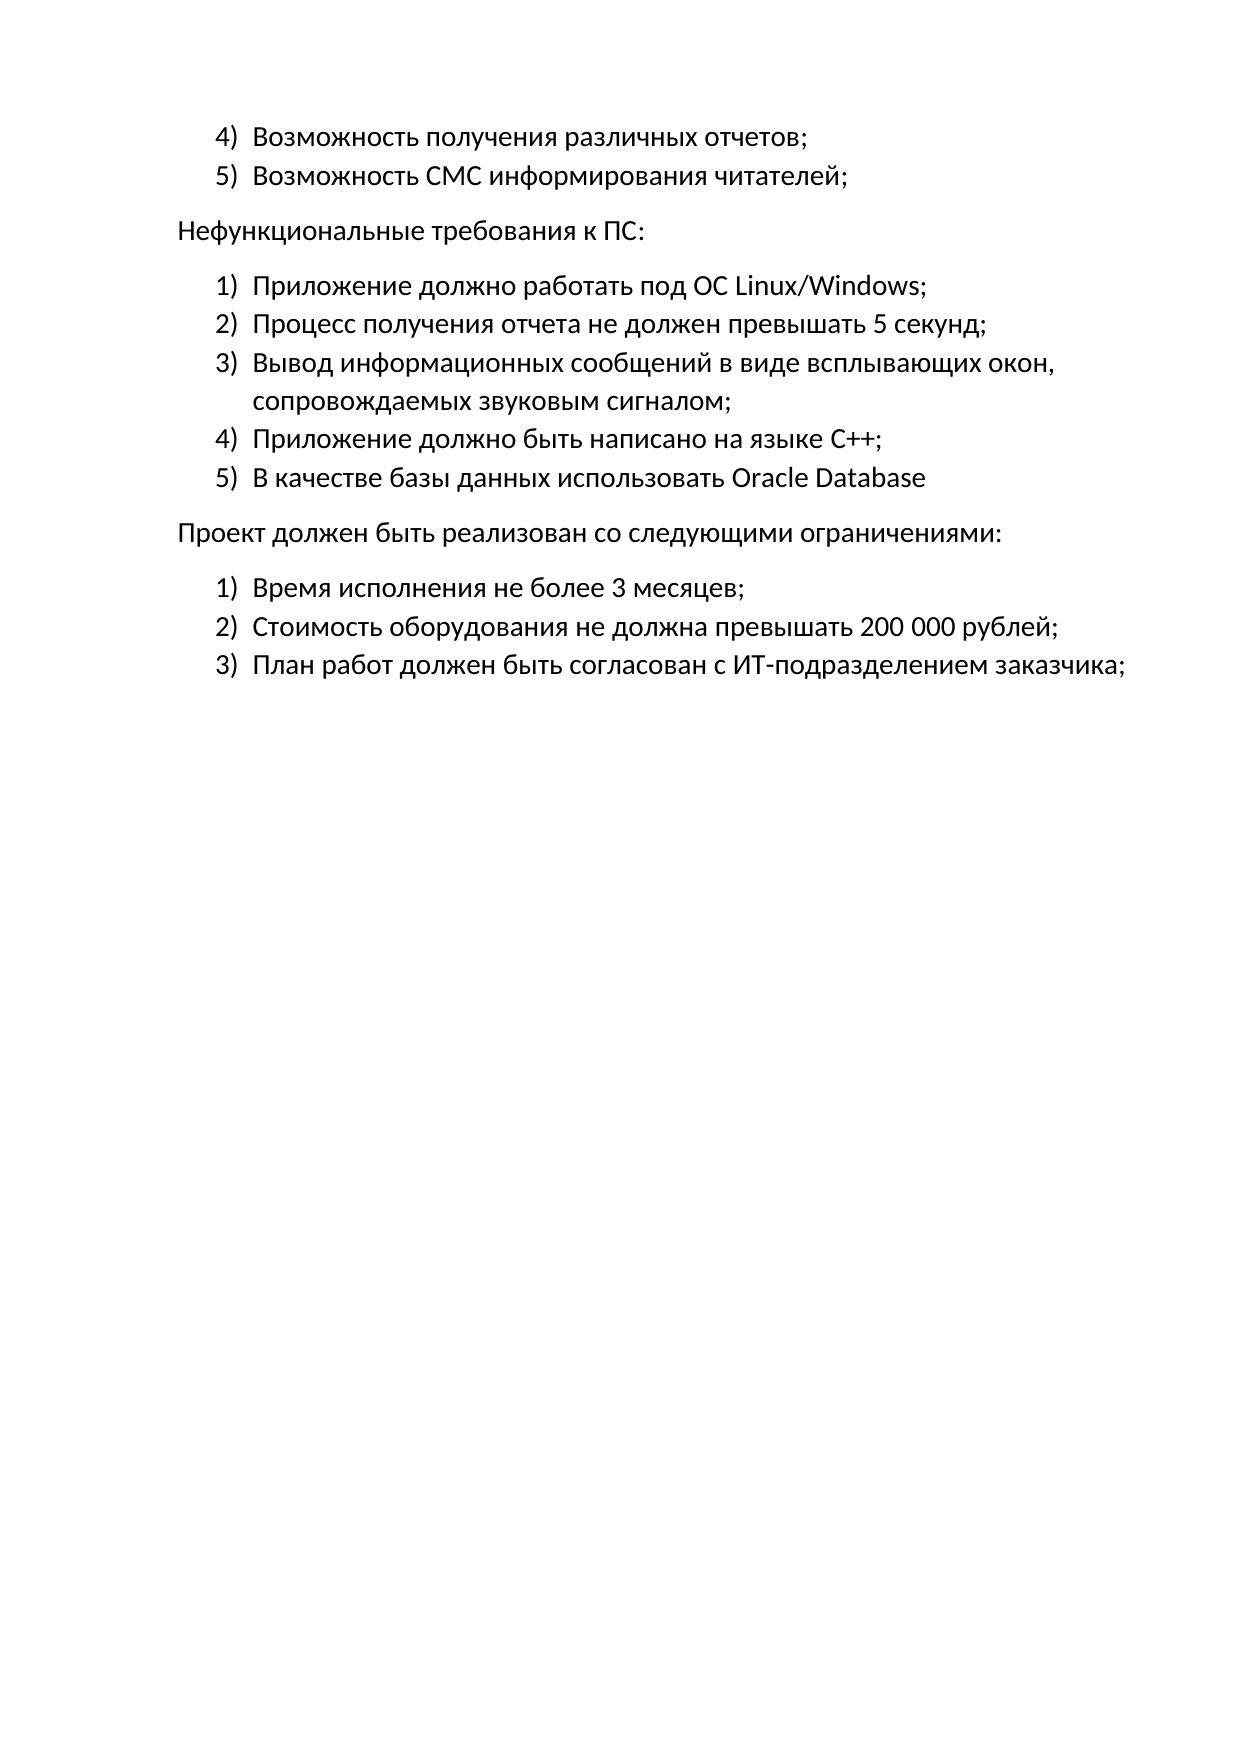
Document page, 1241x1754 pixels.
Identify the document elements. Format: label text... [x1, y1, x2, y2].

list Возможность получения различных отчетов; [215, 118, 1152, 154]
list План работ должен быть согласован с ИТ-подразделением заказчика; [215, 646, 1152, 682]
list В качестве базы данных использовать Oracle Database [215, 459, 1152, 494]
list Возможность СМС информирования читателей; [215, 157, 1152, 192]
list Вывод информационных сообщений в виде всплывающих окон, сопровождаемых звуковым сигналом; [215, 344, 1152, 418]
list Время исполнения не более 3 месяцев; [215, 569, 1152, 605]
text Проект должен быть реализован со следующими ограничениями: [177, 514, 1152, 550]
list Стоимость оборудования не должна превышать 200 000 рублей; [215, 608, 1152, 643]
list Процесс получения отчета не должен превышать 5 секунд; [215, 305, 1152, 341]
list Приложение должно работать под ОС Linux/Windows; [215, 267, 1152, 302]
list Приложение должно быть написано на языке C++; [215, 421, 1152, 456]
text Нефункциональные требования к ПС: [177, 212, 1152, 247]
